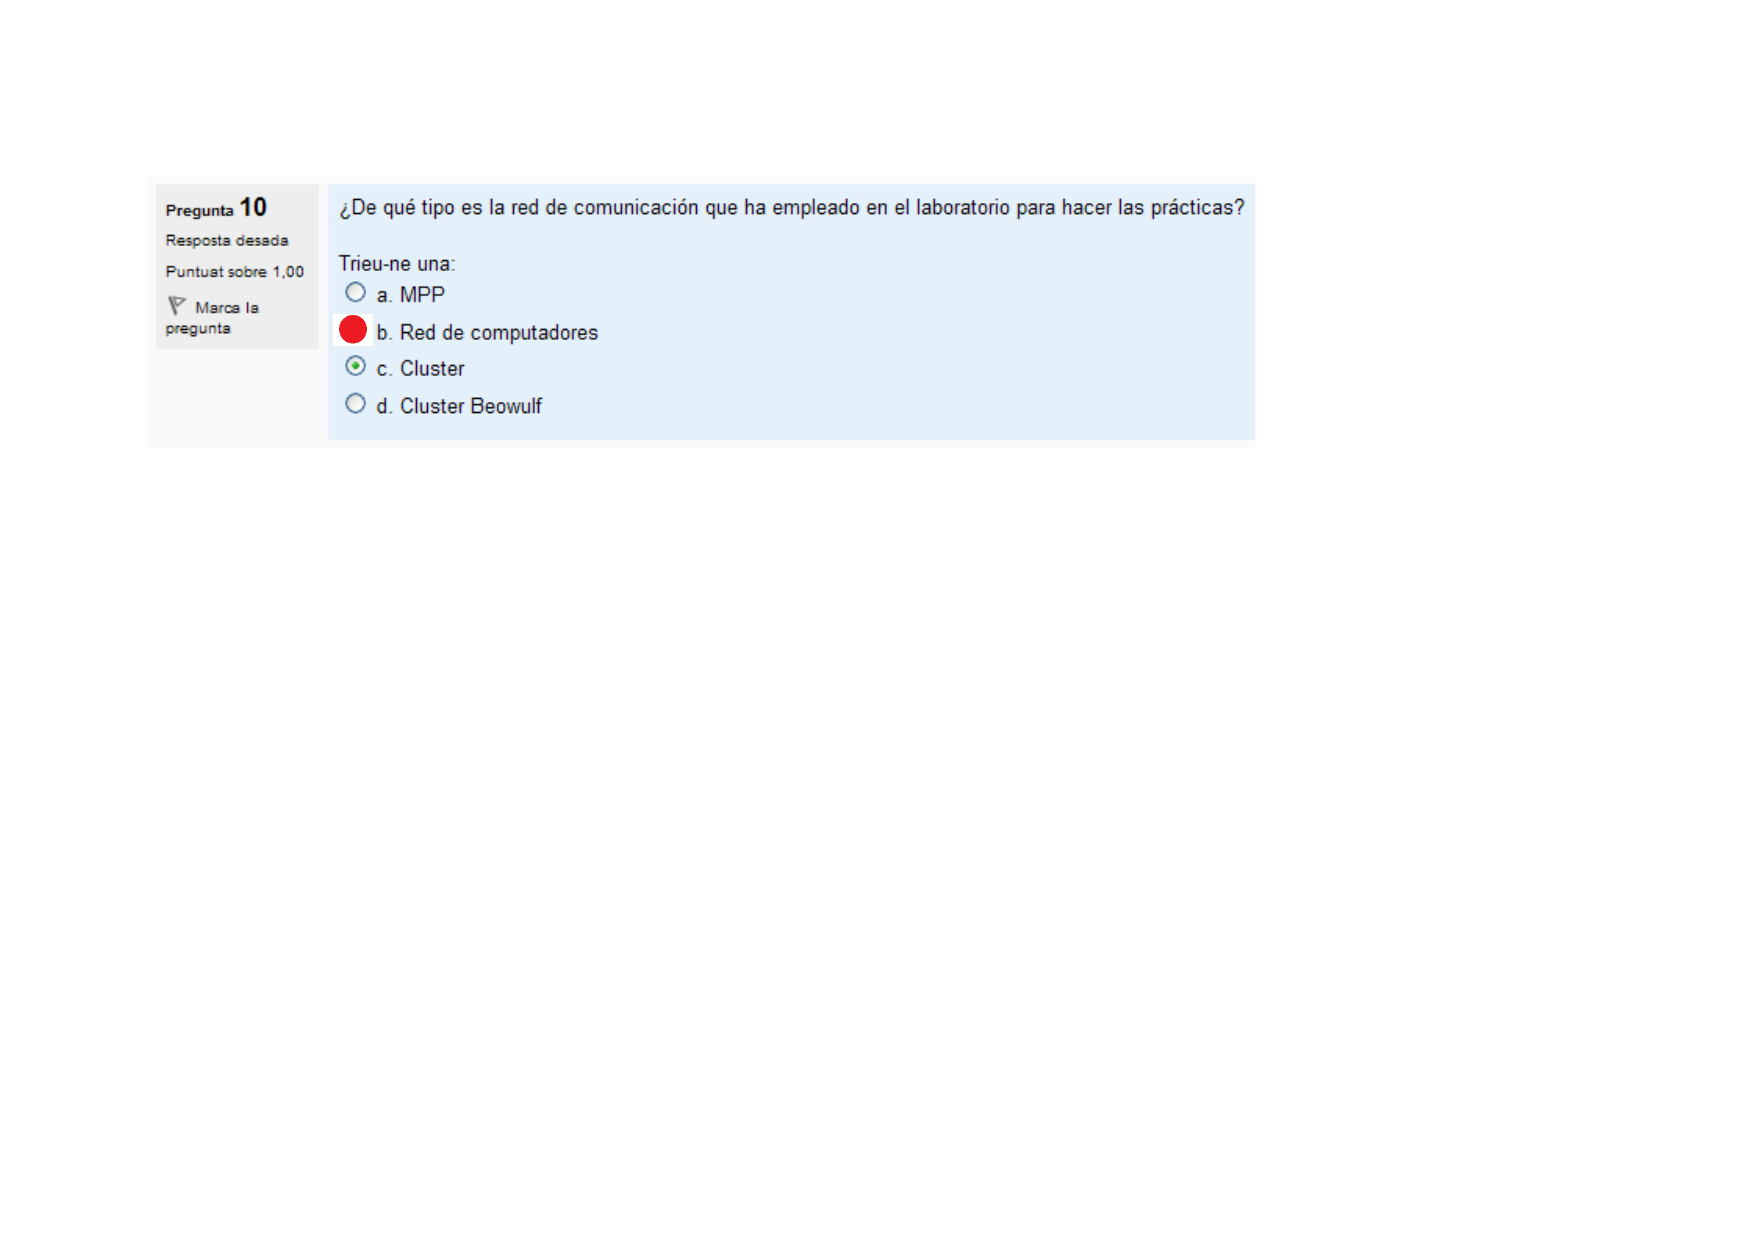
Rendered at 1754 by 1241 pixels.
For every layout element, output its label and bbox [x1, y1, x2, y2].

picture [147, 177, 1256, 448]
